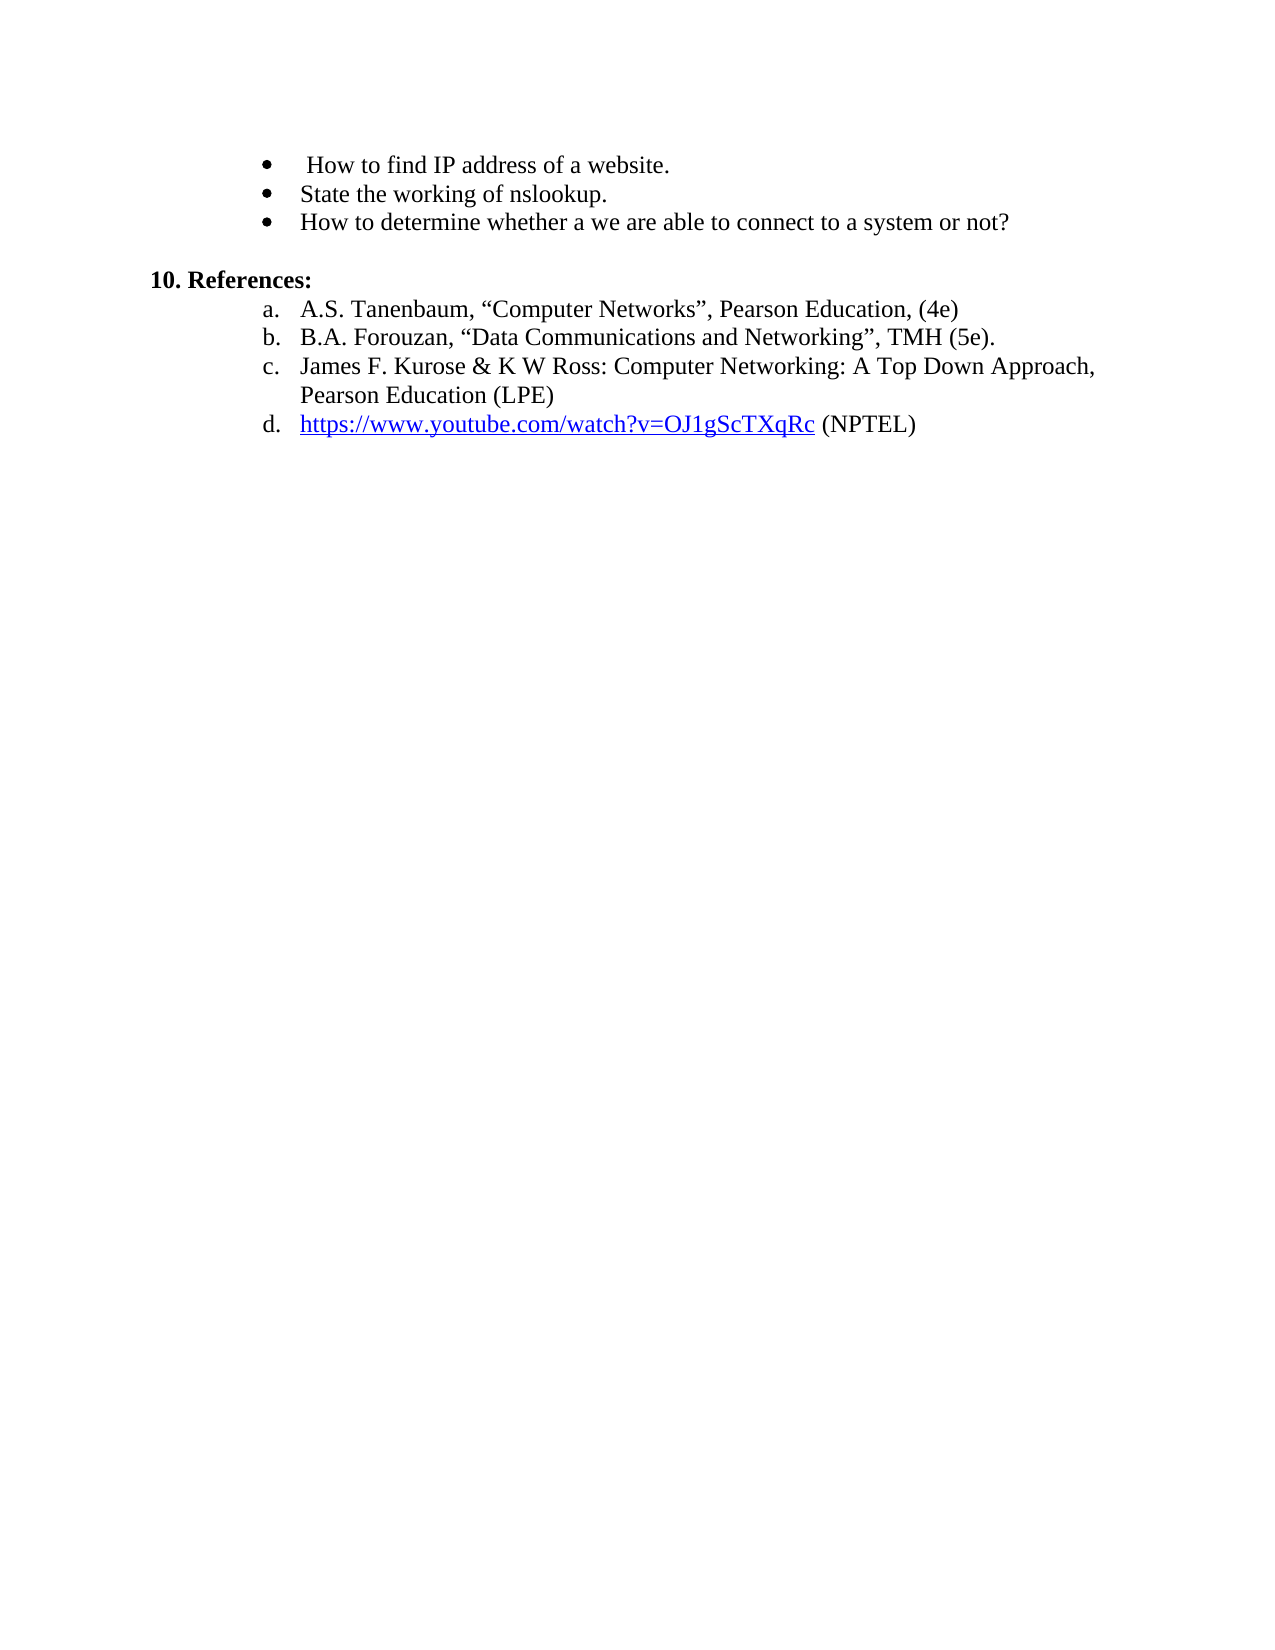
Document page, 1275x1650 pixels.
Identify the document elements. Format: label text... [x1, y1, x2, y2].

list How to determine whether a we are able to connect to a system or not? [262, 207, 1125, 236]
list James F. Kurose & K W Ross: Computer Networking: A Top Down Approach, Pearson Education (LPE) [262, 351, 1125, 409]
list A.S. Tanenbaum, “Computer Networks”, Pearson Education, (4e) [262, 294, 1125, 322]
list State the working of nslookup. [262, 179, 1125, 207]
list B.A. Forouzan, “Data Communications and Networking”, TMH (5e). [262, 322, 1125, 351]
list How to find IP address of a website. [262, 150, 1125, 179]
list References: [150, 265, 1125, 294]
list https://www.youtube.com/watch?v=OJ1gScTXqRc (NPTEL) [262, 409, 1125, 437]
